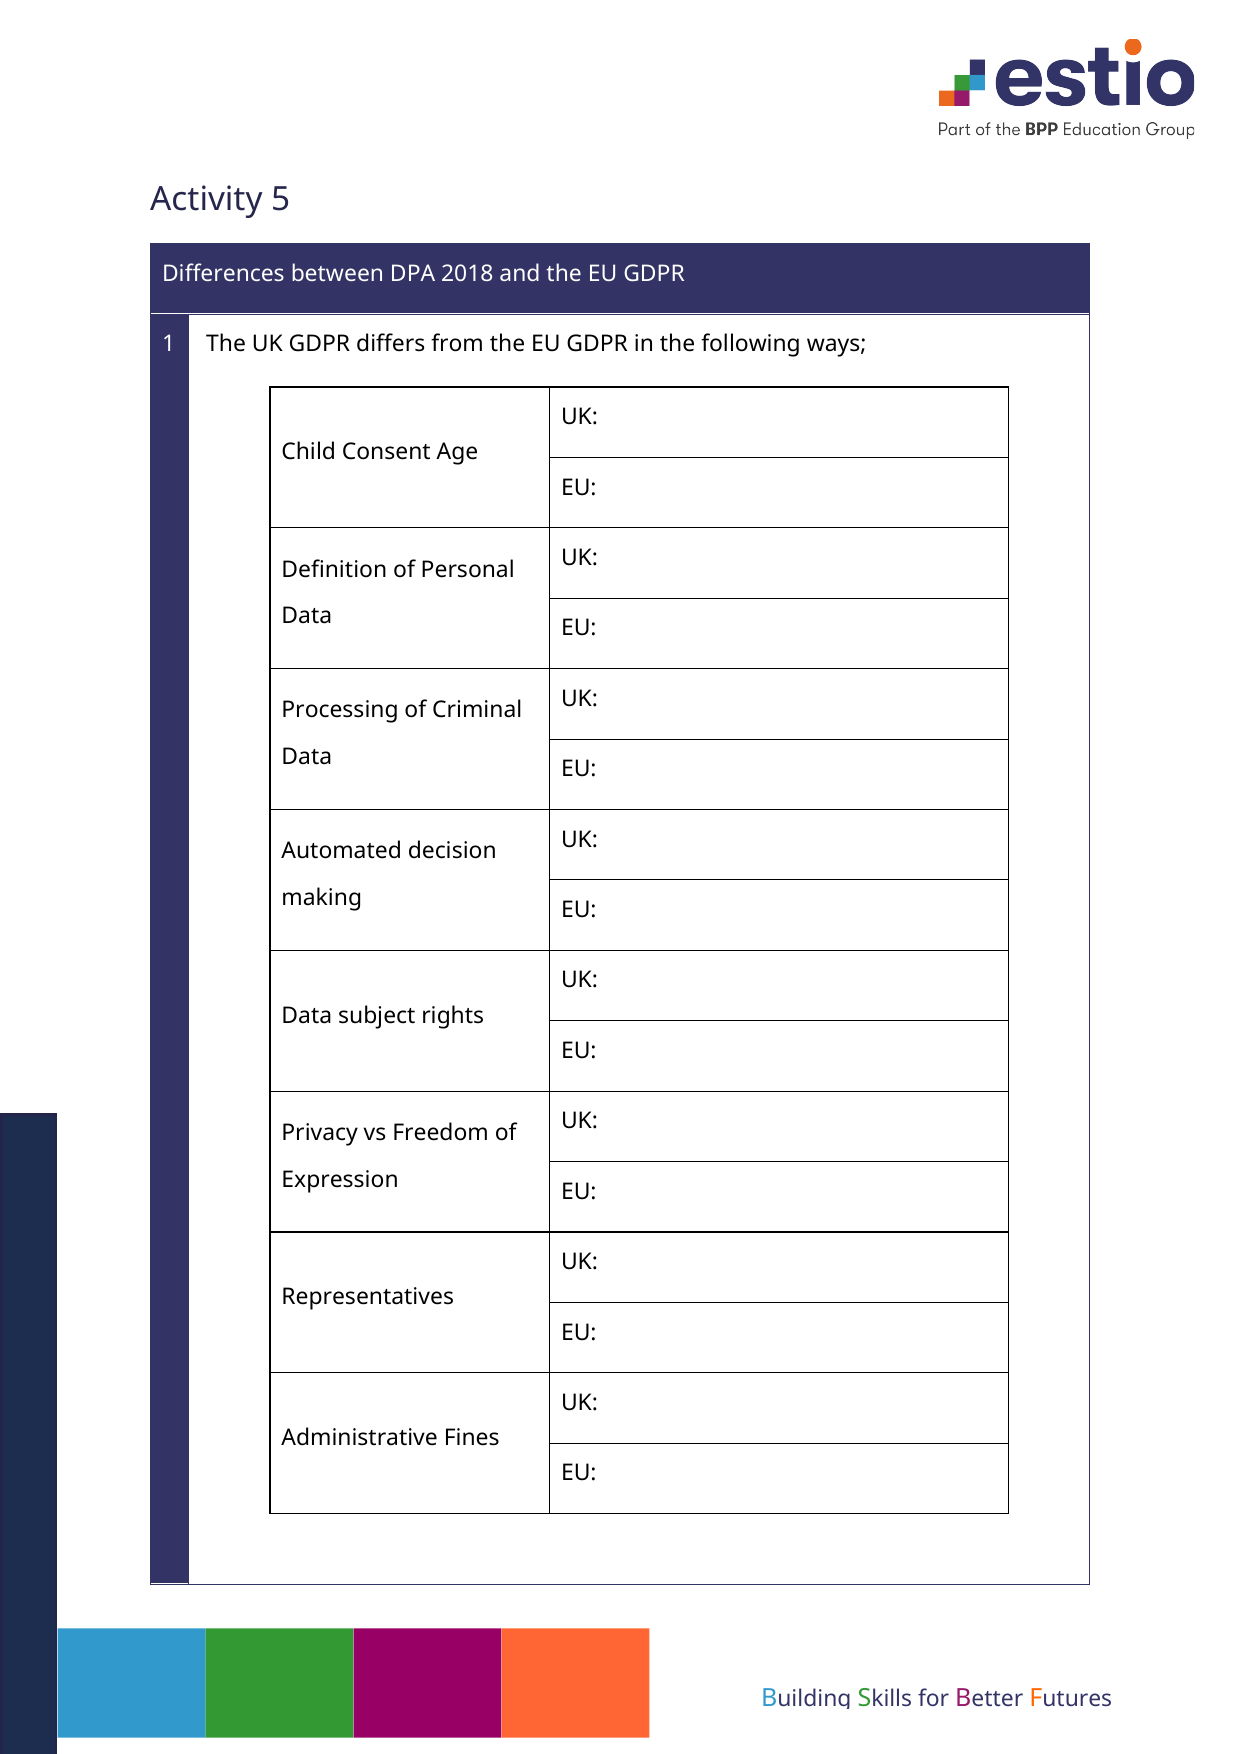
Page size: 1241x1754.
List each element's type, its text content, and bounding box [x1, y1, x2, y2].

table_cell 1 [151, 315, 188, 1583]
table_cell The UK GDPR differs from the EU GDPR in the following ways; [189, 315, 1089, 1583]
subtitle Activity 5 [150, 175, 1090, 220]
picture [939, 39, 1195, 139]
table_header Differences between DPA 2018 and the EU GDPR [151, 244, 1089, 313]
